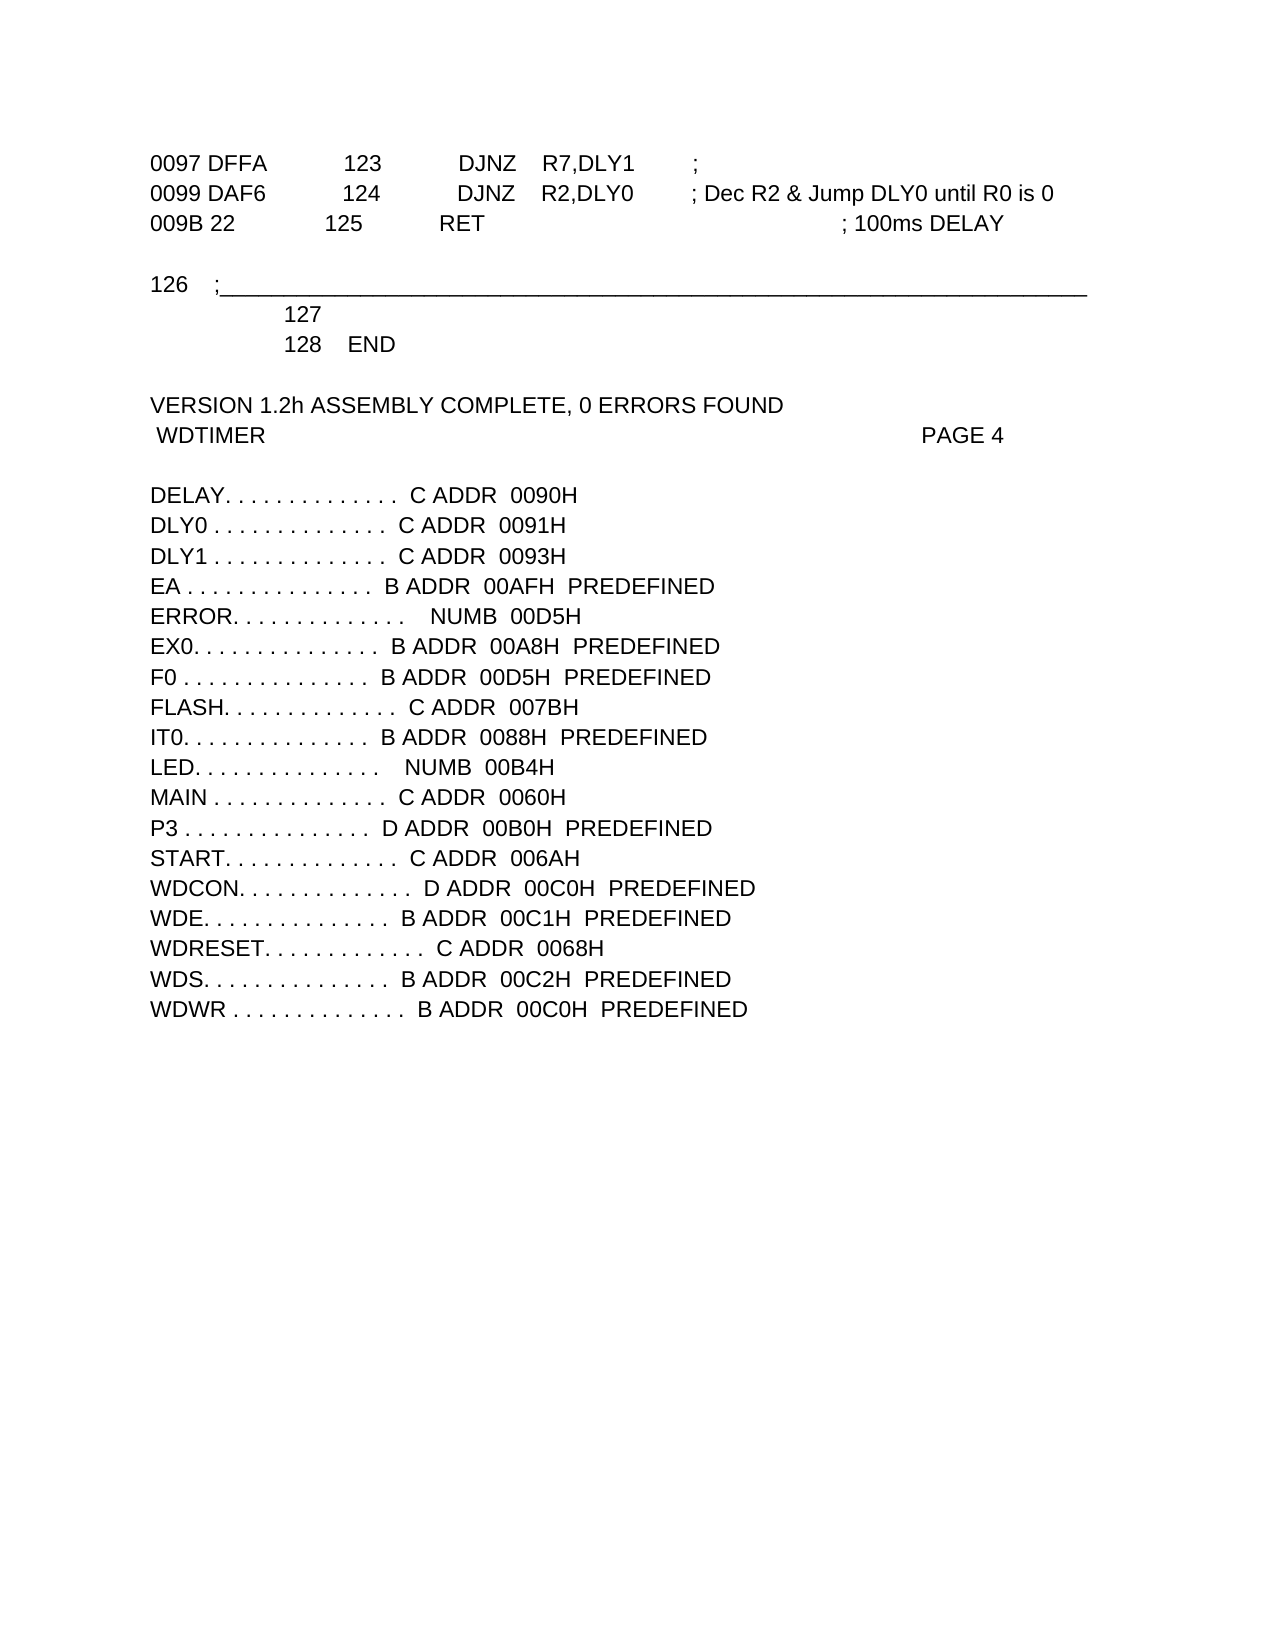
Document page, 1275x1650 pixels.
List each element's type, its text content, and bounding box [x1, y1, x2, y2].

text EX0. . . . . . . . . . . . . . . B ADDR 00A8H PREDEFINED [150, 633, 1125, 660]
text P3 . . . . . . . . . . . . . . . D ADDR 00B0H PREDEFINED [150, 814, 1125, 841]
text MAIN . . . . . . . . . . . . . . C ADDR 0060H [150, 784, 1125, 811]
text EA . . . . . . . . . . . . . . . B ADDR 00AFH PREDEFINED [150, 573, 1125, 599]
text FLASH. . . . . . . . . . . . . . C ADDR 007BH [150, 694, 1125, 720]
text DELAY. . . . . . . . . . . . . . C ADDR 0090H [150, 482, 1125, 509]
text WDCON. . . . . . . . . . . . . . D ADDR 00C0H PREDEFINED [150, 875, 1125, 901]
text WDE. . . . . . . . . . . . . . . B ADDR 00C1H PREDEFINED [150, 905, 1125, 932]
text WDWR . . . . . . . . . . . . . . B ADDR 00C0H PREDEFINED [150, 996, 1125, 1022]
text 126 ;____________________________________________________________________ [150, 241, 1125, 297]
text WDRESET. . . . . . . . . . . . . C ADDR 0068H [150, 935, 1125, 962]
text WDTIMER PAGE 4 [150, 422, 1125, 448]
text 0099 DAF6 124 DJNZ R2,DLY0 ; Dec R2 & Jump DLY0 until R0 is 0 [150, 180, 1125, 207]
text WDS. . . . . . . . . . . . . . . B ADDR 00C2H PREDEFINED [150, 966, 1125, 992]
text 127 [150, 301, 1125, 327]
text START. . . . . . . . . . . . . . C ADDR 006AH [150, 845, 1125, 871]
text 009B 22 125 RET ; 100ms DELAY [150, 210, 1125, 237]
text IT0. . . . . . . . . . . . . . . B ADDR 0088H PREDEFINED [150, 724, 1125, 750]
text F0 . . . . . . . . . . . . . . . B ADDR 00D5H PREDEFINED [150, 663, 1125, 690]
text 128 END [150, 331, 1125, 358]
text VERSION 1.2h ASSEMBLY COMPLETE, 0 ERRORS FOUND [150, 392, 1125, 418]
text DLY1 . . . . . . . . . . . . . . C ADDR 0093H [150, 543, 1125, 569]
text ERROR. . . . . . . . . . . . . . NUMB 00D5H [150, 603, 1125, 629]
text DLY0 . . . . . . . . . . . . . . C ADDR 0091H [150, 512, 1125, 539]
text 0097 DFFA 123 DJNZ R7,DLY1 ; [150, 150, 1125, 176]
text LED. . . . . . . . . . . . . . . NUMB 00B4H [150, 754, 1125, 781]
